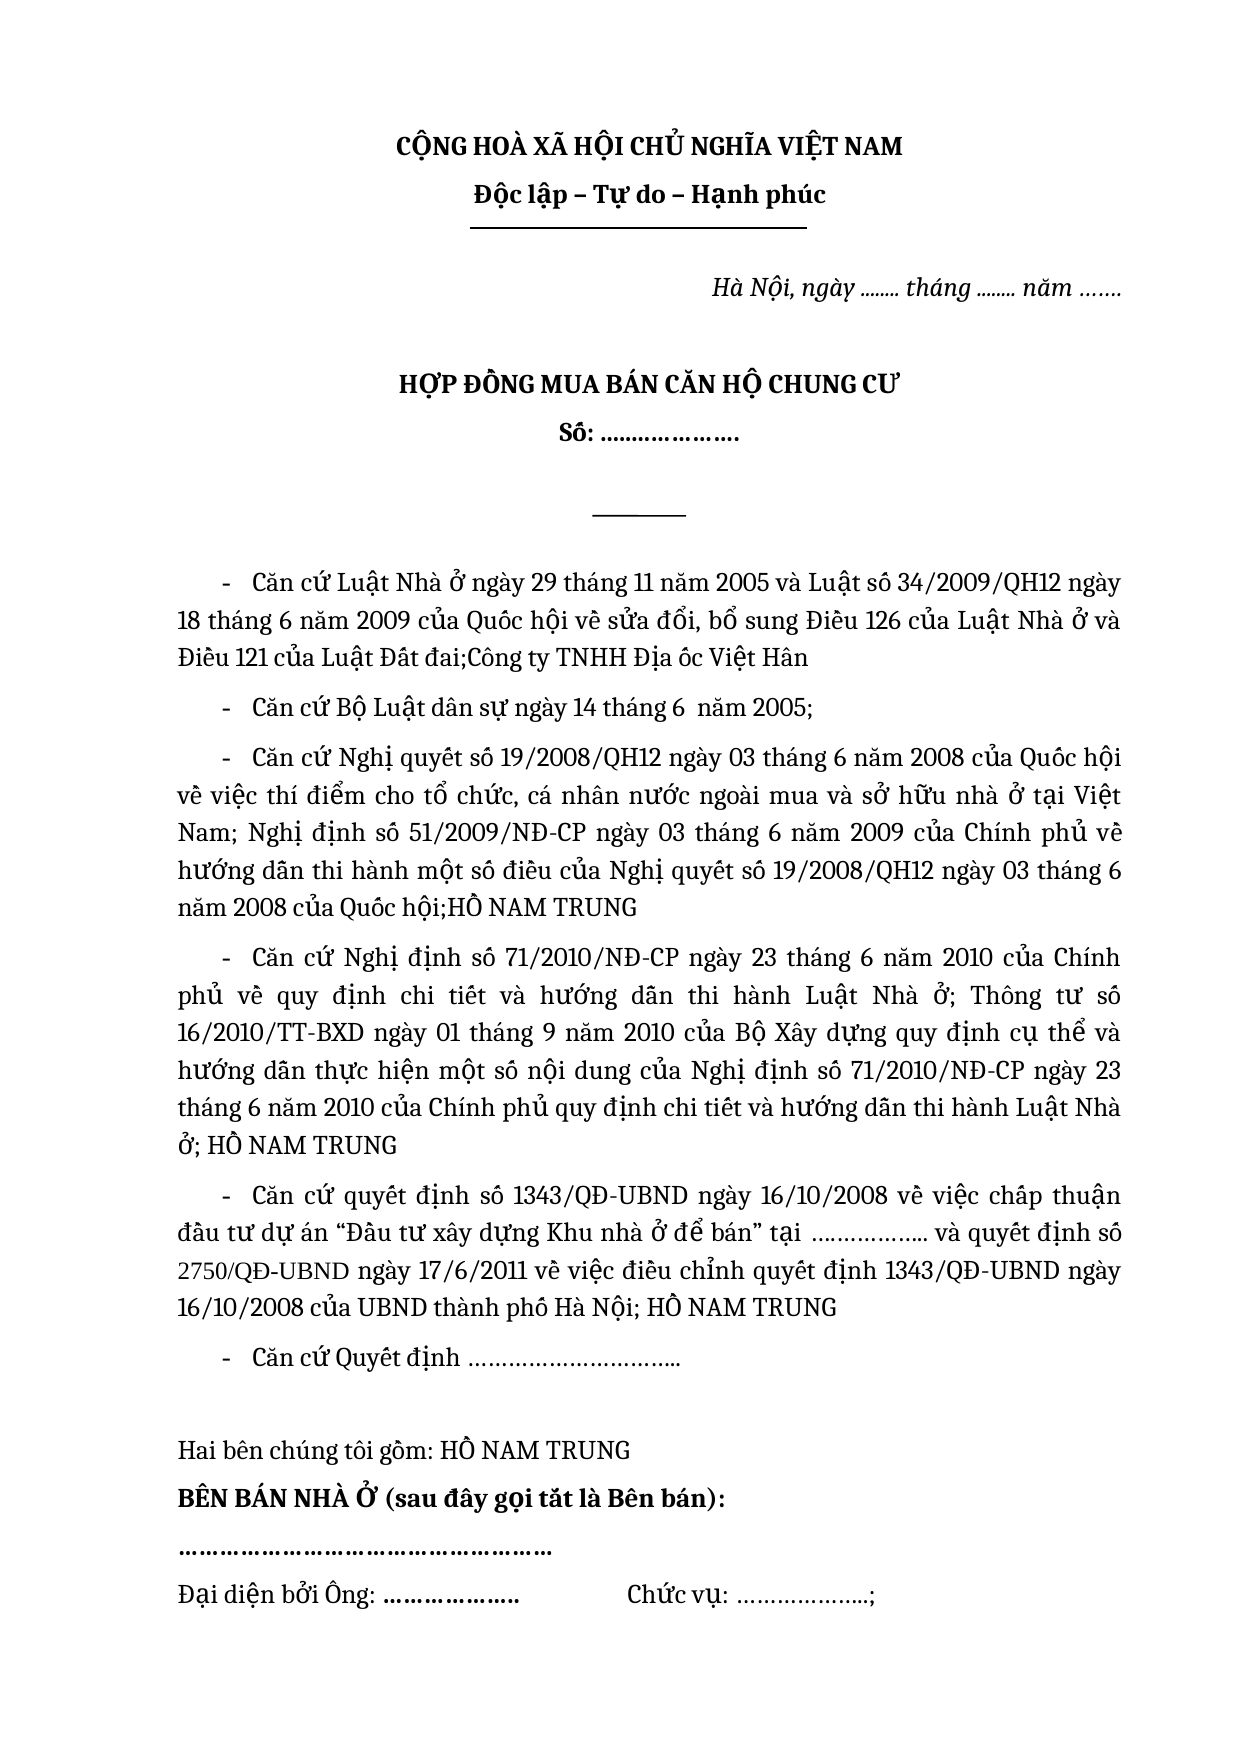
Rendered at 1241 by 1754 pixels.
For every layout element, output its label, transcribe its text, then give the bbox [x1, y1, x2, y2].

text ……………………………………………… [177, 1531, 1122, 1562]
text Đại diện bởi Ông: ……………….. Chức vụ: ………………..; [177, 1579, 1122, 1611]
list Căn cứ quyết định số 1343/QĐ-UBND ngày 16/10/2008 về việc chấp thuận đầu tư dự án “Đầu tư xây dựng Khu nhà ở để bán” tại ….………….. và quyết định số 2750/QĐ-UBND ngày 17/6/2011 về việc điều chỉnh quyết định 1343/QĐ-UBND ngày 16/10/2008 của UBND thành phố Hà Nội; HỒ NAM TRUNG [177, 1174, 1122, 1324]
list Căn cứ Nghị quyết số 19/2008/QH12 ngày 03 tháng 6 năm 2008 của Quốc hội về việc thí điểm cho tổ chức, cá nhân nước ngoài mua và sở hữu nhà ở tại Việt Nam; Nghị định số 51/2009/NĐ-CP ngày 03 tháng 6 năm 2009 của Chính phủ về hướng dẫn thi hành một số điều của Nghị quyết số 19/2008/QH12 ngày 03 tháng 6 năm 2008 của Quốc hội;HỒ NAM TRUNG [177, 737, 1122, 924]
text HỢP ĐỒNG MUA BÁN CĂN HỘ CHUNG CƯ [177, 369, 1122, 400]
list Căn cứ Nghị định số 71/2010/NĐ-CP ngày 23 tháng 6 năm 2010 của Chính phủ về quy định chi tiết và hướng dẫn thi hành Luật Nhà ở; Thông tư số 16/2010/TT-BXD ngày 01 tháng 9 năm 2010 của Bộ Xây dựng quy định cụ thể và hướng dẫn thực hiện một số nội dung của Nghị định số 71/2010/NĐ-CP ngày 23 tháng 6 năm 2010 của Chính phủ quy định chi tiết và hướng dẫn thi hành Luật Nhà ở; HỒ NAM TRUNG [177, 937, 1122, 1162]
text Hai bên chúng tôi gồm: HỒ NAM TRUNG [177, 1435, 1122, 1466]
text CỘNG HOÀ XÃ HỘI CHỦ NGHĨA VIỆT NAM [177, 131, 1122, 162]
list Căn cứ Luật Nhà ở ngày 29 tháng 11 năm 2005 và Luật số 34/2009/QH12 ngày 18 tháng 6 năm 2009 của Quốc hội về sửa đổi, bổ sung Điều 126 của Luật Nhà ở và Điều 121 của Luật Đất đai;Công ty TNHH Địa ốc Việt Hân [177, 562, 1122, 674]
text Số: ........…………. [177, 417, 1122, 448]
list Căn cứ Quyết định ………………………….. [177, 1337, 1122, 1374]
text Độc lập – Tự do – Hạnh phúc [177, 179, 1122, 210]
text Hà Nội, ngày ........ tháng ........ năm ……. [177, 272, 1122, 303]
list Căn cứ Bộ Luật dân sự ngày 14 tháng 6 năm 2005; [177, 687, 1122, 724]
text BÊN BÁN NHÀ Ở (sau đây gọi tắt là Bên bán): [177, 1483, 1122, 1514]
